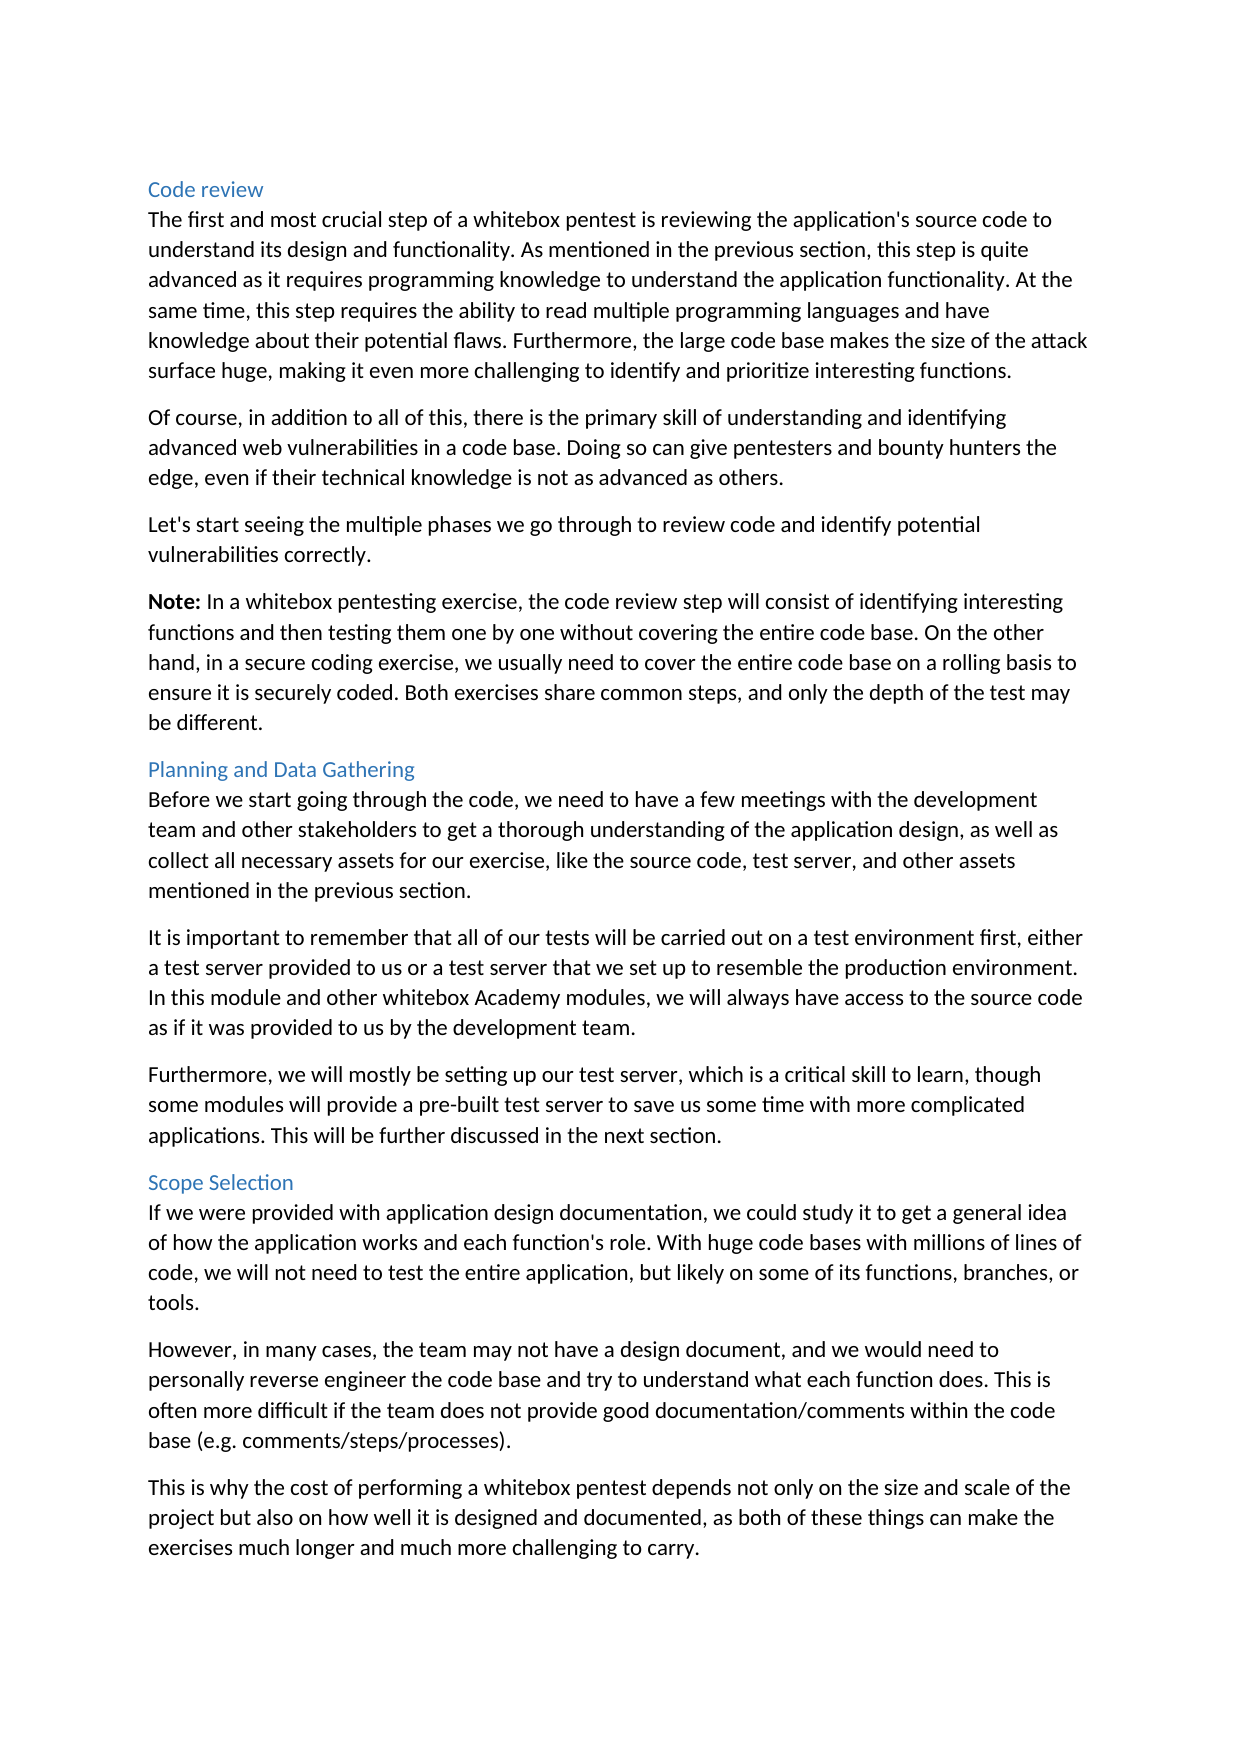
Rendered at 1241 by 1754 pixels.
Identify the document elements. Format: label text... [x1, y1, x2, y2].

text Of course, in addition to all of this, there is the primary skill of understanding and identifying advanced web vulnerabilities in a code base. Doing so can give pentesters and bounty hunters the edge, even if their technical knowledge is not as advanced as others. [148, 403, 1092, 492]
text If we were provided with application design documentation, we could study it to get a general idea of how the application works and each function's role. With huge code bases with millions of lines of code, we will not need to test the entire application, but likely on some of its functions, branches, or tools. [148, 1198, 1092, 1317]
text It is important to remember that all of our tests will be carried out on a test environment first, either a test server provided to us or a test server that we set up to resemble the production environment. In this module and other whitebox Academy modules, we will always have access to the source code as if it was provided to us by the development team. [148, 923, 1092, 1042]
text Before we start going through the code, we need to have a few meetings with the development team and other stakeholders to get a thorough understanding of the application design, as well as collect all necessary assets for our exercise, like the source code, test server, and other assets mentioned in the previous section. [148, 785, 1092, 904]
text Let's start seeing the multiple phases we go through to review code and identify potential vulnerabilities correctly. [148, 510, 1092, 569]
subtitle Scope Selection [148, 1168, 1092, 1196]
text Note: In a whitebox pentesting exercise, the code review step will consist of identifying interesting functions and then testing them one by one without covering the entire code base. On the other hand, in a secure coding exercise, we usually need to cover the entire code base on a rolling basis to ensure it is securely coded. Both exercises share common steps, and only the depth of the test may be different. [148, 587, 1092, 736]
text However, in many cases, the team may not have a design document, and we would need to personally reverse engineer the code base and try to understand what each function does. This is often more difficult if the team does not provide good documentation/comments within the code base (e.g. comments/steps/processes). [148, 1335, 1092, 1454]
text This is why the cost of performing a whitebox pentest depends not only on the size and scale of the project but also on how well it is designed and documented, as both of these things can make the exercises much longer and much more challenging to carry. [148, 1473, 1092, 1561]
subtitle Code review [148, 175, 1092, 203]
text The first and most crucial step of a whitebox pentest is reviewing the application's source code to understand its design and functionality. As mentioned in the previous section, this step is quite advanced as it requires programming knowledge to understand the application functionality. At the same time, this step requires the ability to read multiple programming languages and have knowledge about their potential flaws. Furthermore, the large code base makes the size of the attack surface huge, making it even more challenging to identify and prioritize interesting functions. [148, 205, 1092, 384]
text Furthermore, we will mostly be setting up our test server, which is a critical skill to learn, though some modules will provide a pre-built test server to save us some time with more complicated applications. This will be further discussed in the next section. [148, 1060, 1092, 1149]
subtitle Planning and Data Gathering [148, 755, 1092, 783]
